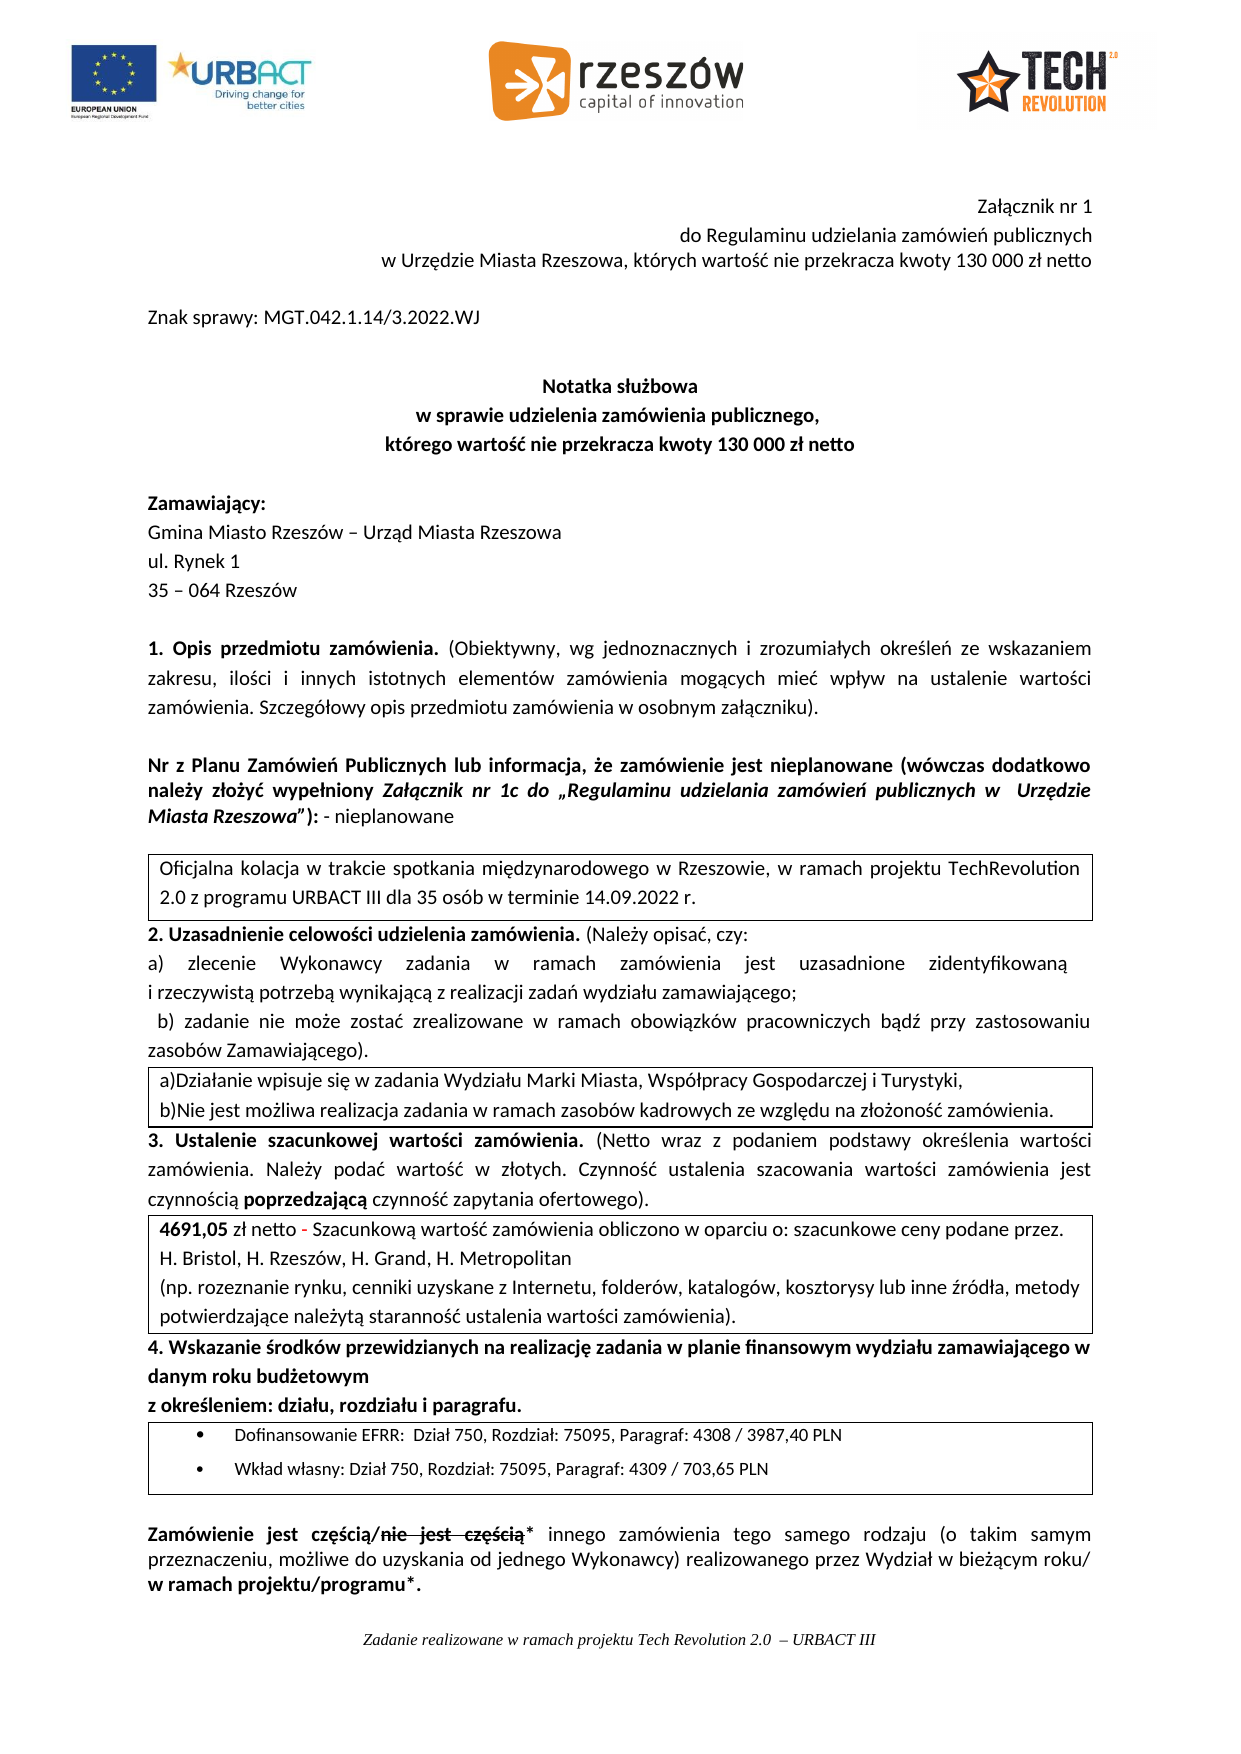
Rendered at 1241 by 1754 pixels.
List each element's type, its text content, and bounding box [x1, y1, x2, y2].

text 35 – 064 Rzeszów [148, 577, 1093, 603]
text Nr z Planu Zamówień Publicznych lub informacja, że zamówienie jest nieplanowane (wówczas dodatkowo należy złożyć wypełniony Załącznik nr 1c do „Regulaminu udzielania zamówień publicznych w Urzędzie Miasta Rzeszowa”): - nieplanowane [148, 752, 1093, 828]
text do Regulaminu udzielania zamówień publicznych [148, 222, 1093, 248]
text 4. Wskazanie środków przewidzianych na realizację zadania w planie finansowym wydziału zamawiającego w danym roku budżetowym z określeniem: działu, rozdziału i paragrafu. [148, 1334, 1093, 1418]
text a) zlecenie Wykonawcy zadania w ramach zamówienia jest uzasadnione zidentyfikowaną i rzeczywistą potrzebą wynikającą z realizacji zadań wydziału zamawiającego; [148, 950, 1093, 1004]
text 1. Opis przedmiotu zamówienia. (Obiektywny, wg jednoznacznych i zrozumiałych określeń ze wskazaniem zakresu, ilości i innych istotnych elementów zamówienia mogących mieć wpływ na ustalenie wartości zamówienia. Szczegółowy opis przedmiotu zamówienia w osobnym załączniku). [148, 636, 1093, 719]
picture [65, 39, 316, 122]
text b) zadanie nie może zostać zrealizowane w ramach obowiązków pracowniczych bądź przy zastosowaniu zasobów Zamawiającego). [148, 1008, 1093, 1063]
text w sprawie udzielenia zamówienia publicznego, którego wartość nie przekracza kwoty 130 000 zł netto [148, 402, 1093, 457]
picture [488, 41, 744, 121]
text 3. Ustalenie szacunkowej wartości zamówienia. (Netto wraz z podaniem podstawy określenia wartości zamówienia. Należy podać wartość w złotych. Czynność ustalenia szacowania wartości zamówienia jest czynnością poprzedzającą czynność zapytania ofertowego). [148, 1128, 1093, 1211]
text ul. Rynek 1 [148, 548, 1093, 573]
text Zamówienie jest częścią/nie jest częścią* innego zamówienia tego samego rodzaju (o takim samym przeznaczeniu, możliwe do uzyskania od jednego Wykonawcy) realizowanego przez Wydział w bieżącym roku/ w ramach projektu/programu*. [148, 1521, 1093, 1597]
text 2. Uzasadnienie celowości udzielenia zamówienia. (Należy opisać, czy: [148, 921, 1093, 946]
text Zamawiający: [148, 490, 1093, 515]
table_header 4691,05 zł netto - Szacunkową wartość zamówienia obliczono w oparciu o: szacunkowe ceny podane przez. H. Bristol, H. Rzeszów, H. Grand, H. Metropolitan (np. rozeznanie rynku, cenniki uzyskane z Internetu, folderów, katalogów, kosztorysy lub inne źródła, metody potwierdzające należytą staranność ustalenia wartości zamówienia). [149, 1216, 1092, 1333]
table_header a)Działanie wpisuje się w zadania Wydziału Marki Miasta, Współpracy Gospodarczej i Turystyki, b)Nie jest możliwa realizacja zadania w ramach zasobów kadrowych ze względu na złożoność zamówienia. [149, 1068, 1092, 1126]
text Załącznik nr 1 [590, 193, 1093, 218]
text w Urzędzie Miasta Rzeszowa, których wartość nie przekracza kwoty 130 000 zł netto [148, 248, 1093, 273]
text Gmina Miasto Rzeszów – Urząd Miasta Rzeszowa [148, 519, 1093, 544]
picture [916, 32, 1158, 130]
table_header Dofinansowanie EFRR: Dział 750, Rozdział: 75095, Paragraf: 4308 / 3987,40 PLN Wkład własny: Dział 750, Rozdział: 75095, Paragraf: 4309 / 703,65 PLN [149, 1423, 1092, 1494]
text Znak sprawy: MGT.042.1.14/3.2022.WJ [148, 304, 1093, 330]
table_header Oficjalna kolacja w trakcie spotkania międzynarodowego w Rzeszowie, w ramach projektu TechRevolution 2.0 z programu URBACT III dla 35 osób w terminie 14.09.2022 r. [149, 855, 1092, 920]
text Notatka służbowa [148, 373, 1093, 398]
